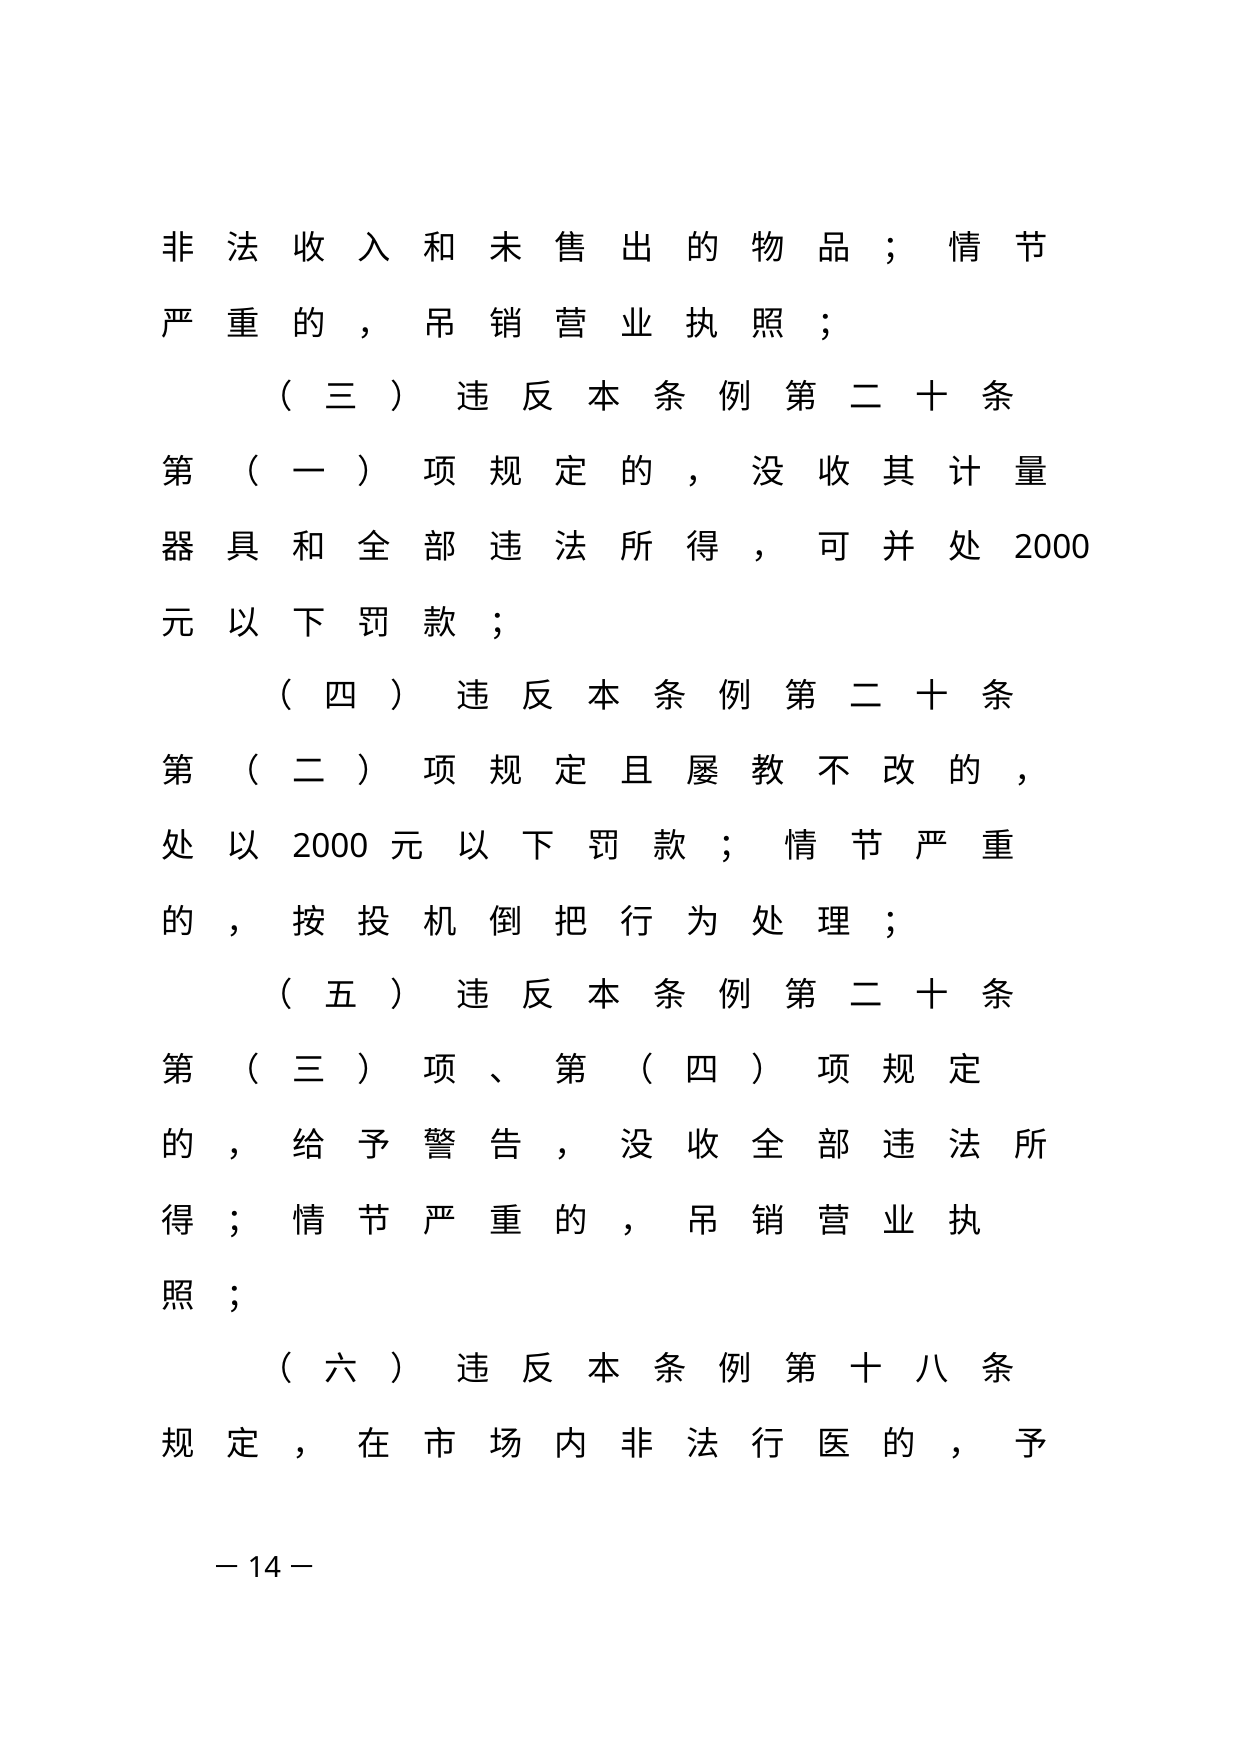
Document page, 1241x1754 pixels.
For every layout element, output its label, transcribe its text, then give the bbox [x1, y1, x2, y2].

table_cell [159, 1334, 1093, 1473]
table_cell （四）违反本条例第二十条第（二）项规定且屡教不改的，处以2000元以下罚款；情节严重的，按投机倒把行为处理； [159, 661, 1093, 960]
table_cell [159, 214, 1093, 362]
table_cell （三）违反本条例第二十条第（一）项规定的，没收其计量器具和全部违法所得，可并处2000元以下罚款； [159, 362, 1093, 661]
table_cell （五）违反本条例第二十条第（三）项、第（四）项规定的，给予警告，没收全部违法所得；情节严重的，吊销营业执照； [159, 960, 1093, 1334]
